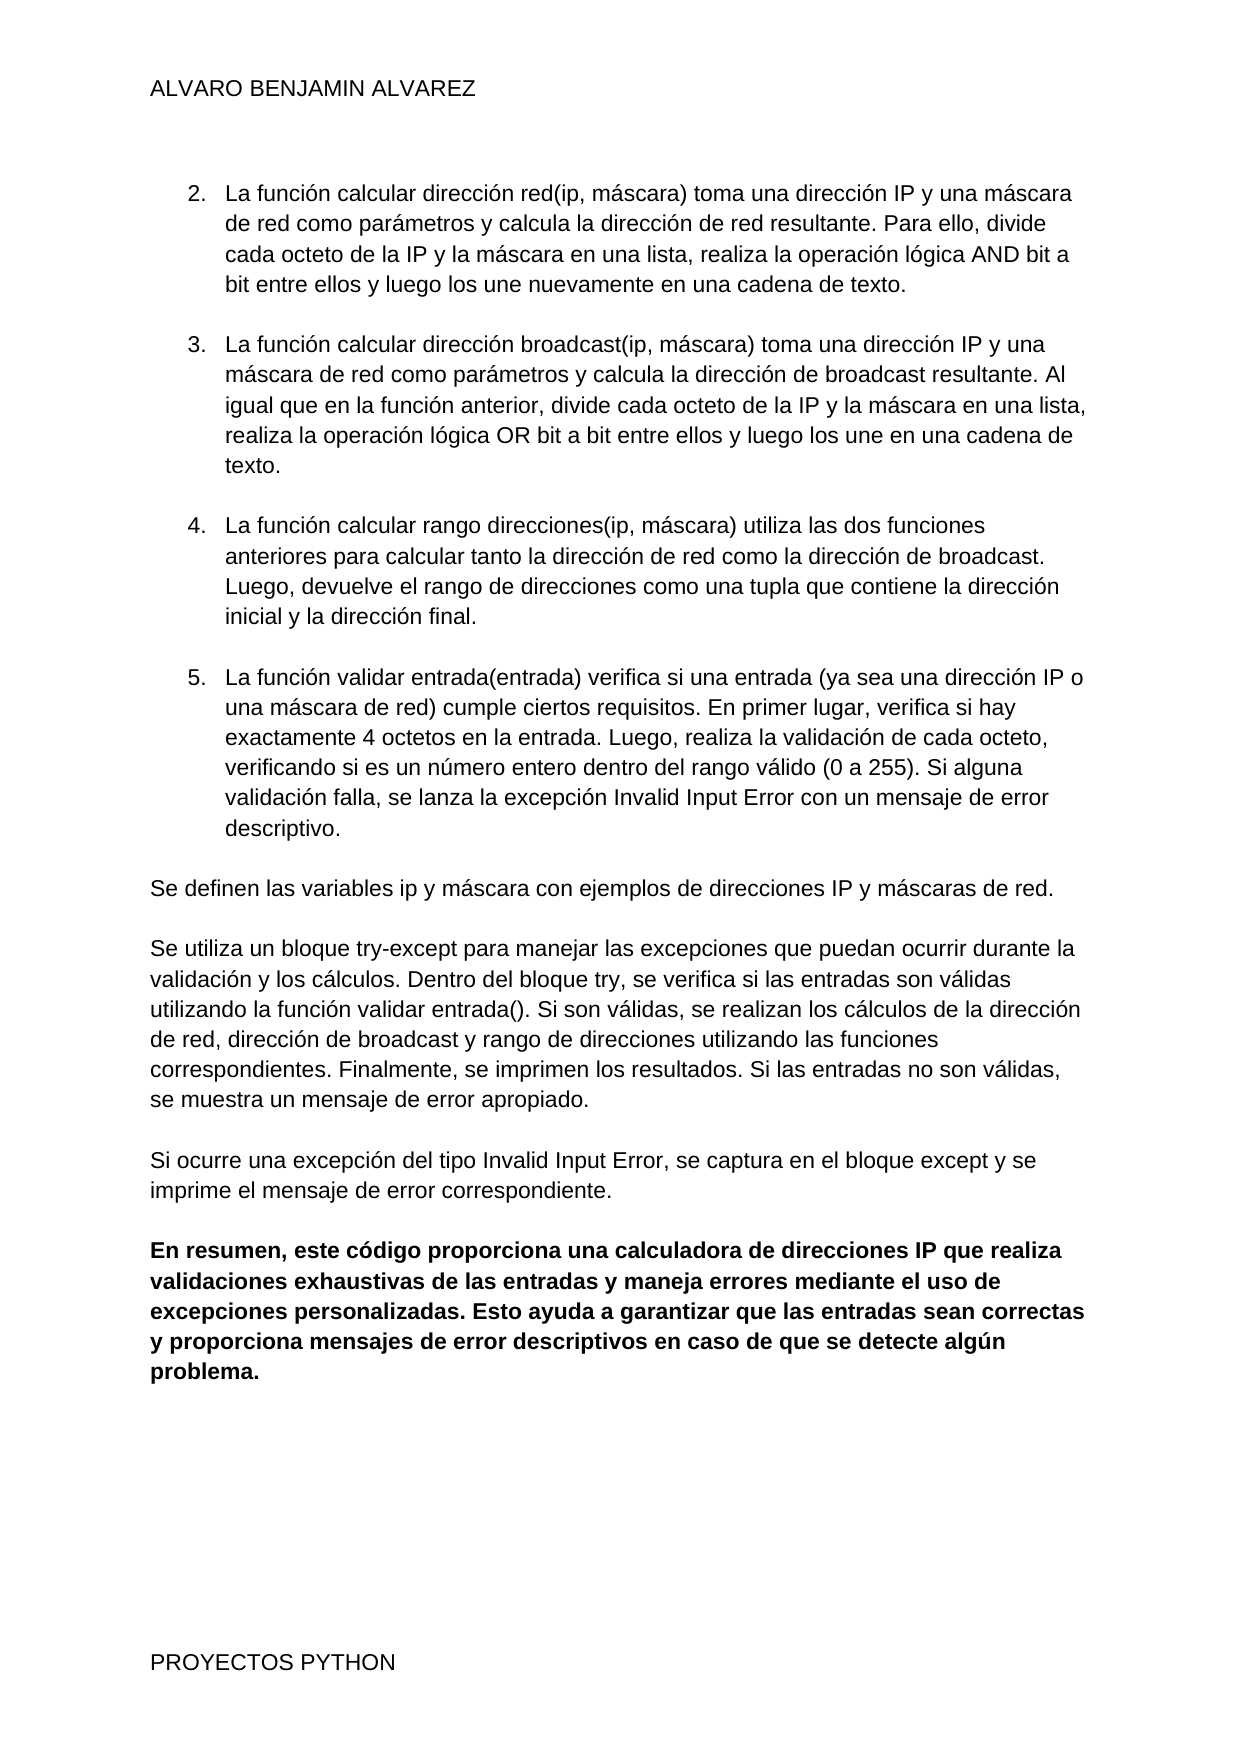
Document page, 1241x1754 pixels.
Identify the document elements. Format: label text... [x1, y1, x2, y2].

text En resumen, este código proporciona una calculadora de direcciones IP que realiza validaciones exhaustivas de las entradas y maneja errores mediante el uso de excepciones personalizadas. Esto ayuda a garantizar que las entradas sean correctas y proporciona mensajes de error descriptivos en caso de que se detecte algún problema. [150, 1237, 1090, 1385]
list La función calcular dirección red(ip, máscara) toma una dirección IP y una máscara de red como parámetros y calcula la dirección de red resultante. Para ello, divide cada octeto de la IP y la máscara en una lista, realiza la operación lógica AND bit a bit entre ellos y luego los une nuevamente en una cadena de texto. [187, 180, 1090, 297]
text Se utiliza un bloque try-except para manejar las excepciones que puedan ocurrir durante la validación y los cálculos. Dentro del bloque try, se verifica si las entradas son válidas utilizando la función validar entrada(). Si son válidas, se realizan los cálculos de la dirección de red, dirección de broadcast y rango de direcciones utilizando las funciones correspondientes. Finalmente, se imprimen los resultados. Si las entradas no son válidas, se muestra un mensaje de error apropiado. [150, 935, 1090, 1113]
text Se definen las variables ip y máscara con ejemplos de direcciones IP y máscaras de red. [150, 875, 1090, 901]
list La función validar entrada(entrada) verifica si una entrada (ya sea una dirección IP o una máscara de red) cumple ciertos requisitos. En primer lugar, verifica si hay exactamente 4 octetos en la entrada. Luego, realiza la validación de cada octeto, verificando si es un número entero dentro del rango válido (0 a 255). Si alguna validación falla, se lanza la excepción Invalid Input Error con un mensaje de error descriptivo. [187, 663, 1090, 841]
list La función calcular dirección broadcast(ip, máscara) toma una dirección IP y una máscara de red como parámetros y calcula la dirección de broadcast resultante. Al igual que en la función anterior, divide cada octeto de la IP y la máscara en una lista, realiza la operación lógica OR bit a bit entre ellos y luego los une en una cadena de texto. [187, 331, 1090, 478]
text Si ocurre una excepción del tipo Invalid Input Error, se captura en el bloque except y se imprime el mensaje de error correspondiente. [150, 1147, 1090, 1203]
list La función calcular rango direcciones(ip, máscara) utiliza las dos funciones anteriores para calcular tanto la dirección de red como la dirección de broadcast. Luego, devuelve el rango de direcciones como una tupla que contiene la dirección inicial y la dirección final. [187, 512, 1090, 629]
